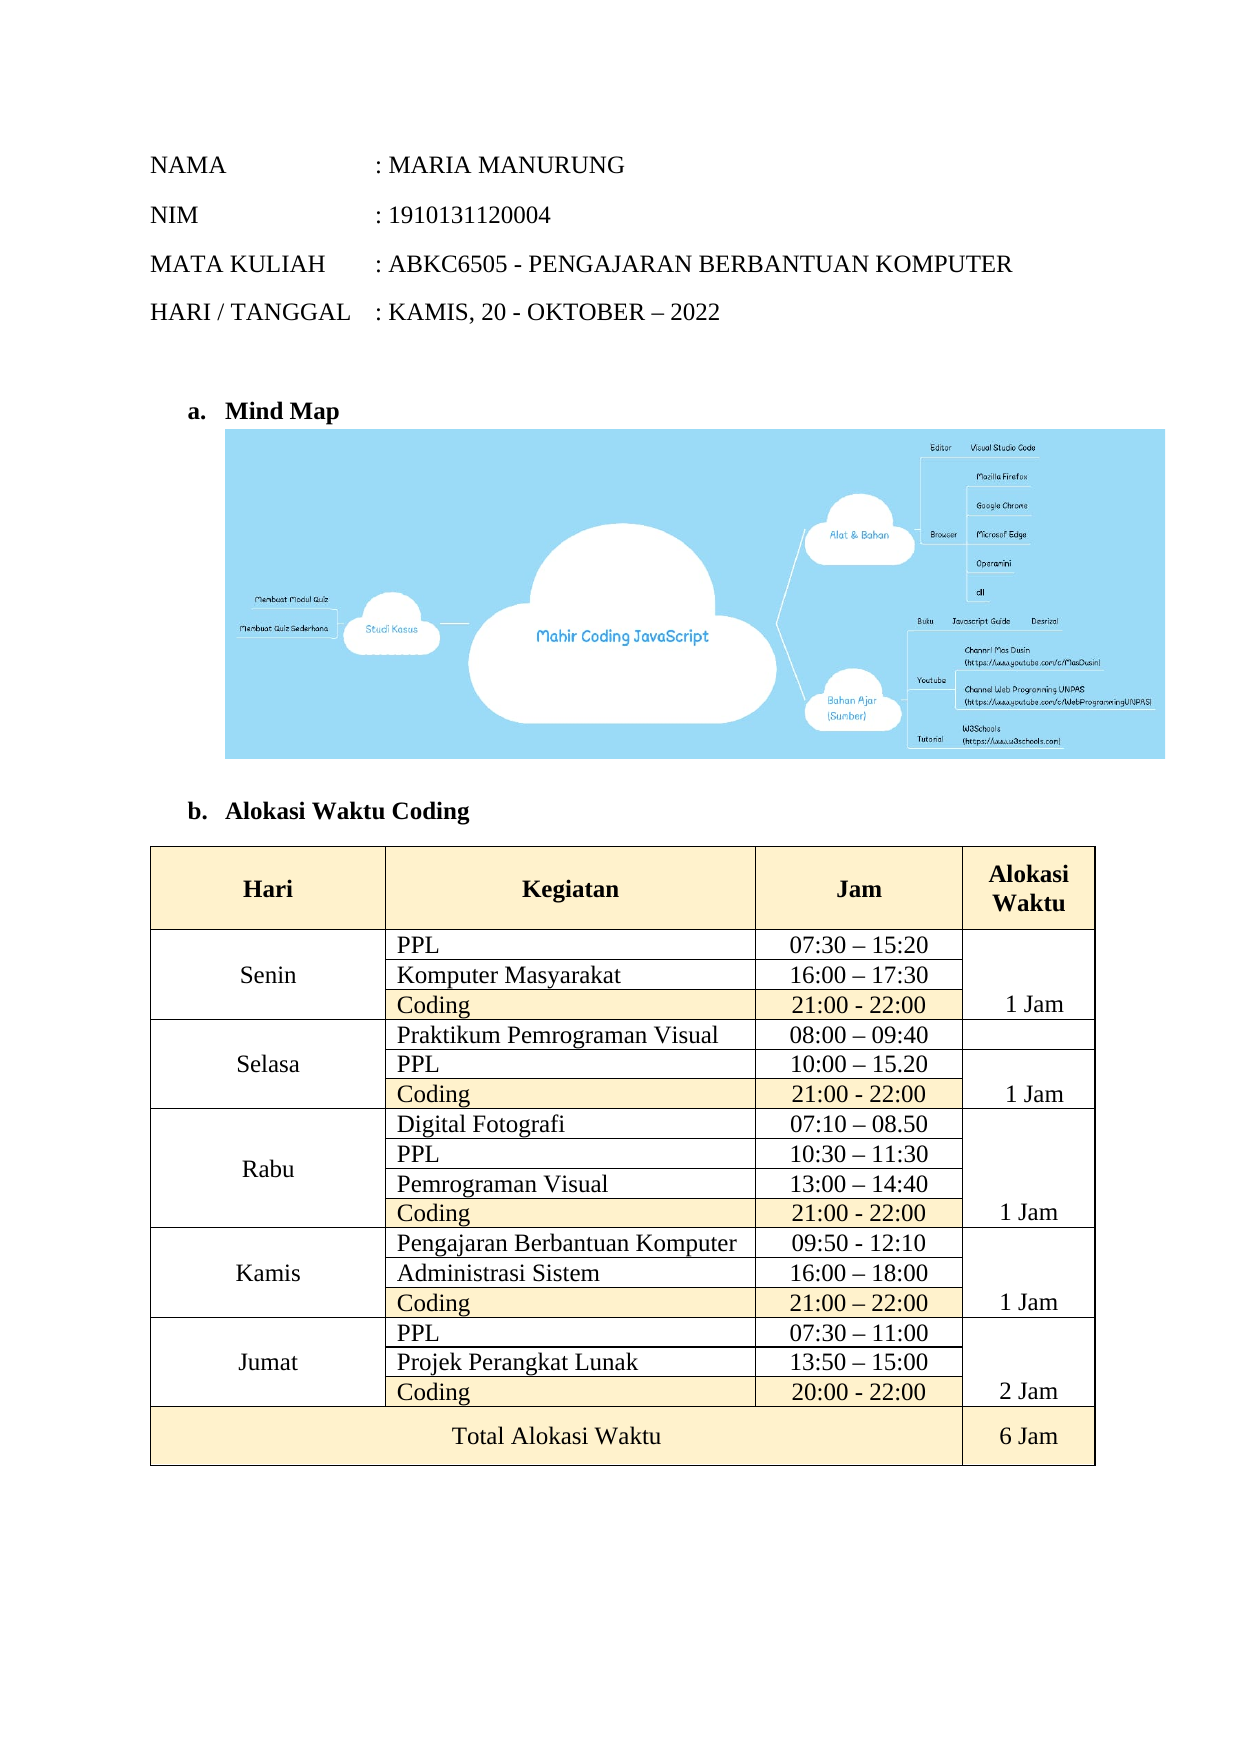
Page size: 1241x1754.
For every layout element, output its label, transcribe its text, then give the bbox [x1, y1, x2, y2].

table_cell Total Alokasi Waktu [151, 1407, 962, 1464]
table_cell 07:30 – 11:00 [756, 1318, 962, 1346]
list Mind Map [187, 396, 1090, 425]
table_cell Rabu [151, 1109, 385, 1227]
table_cell 16:00 – 17:30 [756, 960, 962, 989]
text NIM : 1910131120004 [150, 200, 1090, 228]
table_cell 1 Jam [963, 1050, 1094, 1108]
table_cell 21:00 – 22:00 [756, 1288, 962, 1317]
table_header Alokasi Waktu [963, 847, 1094, 929]
table_cell Komputer Masyarakat [386, 960, 755, 989]
table_cell 13:00 – 14:40 [756, 1169, 962, 1197]
table_cell 20:00 - 22:00 [756, 1377, 962, 1406]
table_cell 21:00 - 22:00 [756, 1079, 962, 1108]
table_cell 10:30 – 11:30 [756, 1139, 962, 1168]
table_cell Coding [386, 990, 755, 1019]
picture [225, 429, 1166, 759]
table_cell 1 Jam [963, 1228, 1094, 1317]
text NAMA : MARIA MANURUNG [150, 150, 1090, 179]
list Alokasi Waktu Coding [187, 796, 1090, 825]
table_cell Coding [386, 1288, 755, 1317]
table_cell 08:00 – 09:40 [756, 1020, 962, 1048]
table_cell Senin [151, 930, 385, 1019]
table_cell 16:00 – 18:00 [756, 1258, 962, 1287]
table_cell 09:50 - 12:10 [756, 1228, 962, 1257]
table_cell 1 Jam [963, 1109, 1094, 1227]
table_cell Praktikum Pemrograman Visual [386, 1020, 755, 1048]
text MATA KULIAH : ABKC6505 - PENGAJARAN BERBANTUAN KOMPUTER [150, 249, 1090, 278]
table_cell Administrasi Sistem [386, 1258, 755, 1287]
table_cell PPL [386, 1050, 755, 1078]
table_cell Jumat [151, 1318, 385, 1406]
table_cell Digital Fotografi [386, 1109, 755, 1138]
table_cell 21:00 - 22:00 [756, 1199, 962, 1227]
table_cell 6 Jam [963, 1407, 1094, 1464]
table_cell 1 Jam [963, 930, 1094, 1019]
table_cell Selasa [151, 1020, 385, 1108]
table_cell 07:30 – 15:20 [756, 930, 962, 959]
table_header Jam [756, 847, 962, 929]
table_cell Pemrograman Visual [386, 1169, 755, 1197]
table_cell 13:50 – 15:00 [756, 1348, 962, 1376]
table_header Hari [151, 847, 385, 929]
table_cell 10:00 – 15.20 [756, 1050, 962, 1078]
table_cell Projek Perangkat Lunak [386, 1348, 755, 1376]
table_cell Pengajaran Berbantuan Komputer [386, 1228, 755, 1257]
table_cell Coding [386, 1079, 755, 1108]
table_cell Kamis [151, 1228, 385, 1317]
table_header Kegiatan [386, 847, 755, 929]
table_cell 2 Jam [963, 1318, 1094, 1406]
table_cell Coding [386, 1377, 755, 1406]
text HARI / TANGGAL : KAMIS, 20 - OKTOBER – 2022 [150, 297, 1090, 326]
table_cell PPL [386, 1318, 755, 1346]
table_cell 07:10 – 08.50 [756, 1109, 962, 1138]
table_cell [963, 1020, 1094, 1048]
table_cell Coding [386, 1199, 755, 1227]
table_cell PPL [386, 930, 755, 959]
table_cell 21:00 - 22:00 [756, 990, 962, 1019]
table_cell PPL [386, 1139, 755, 1168]
